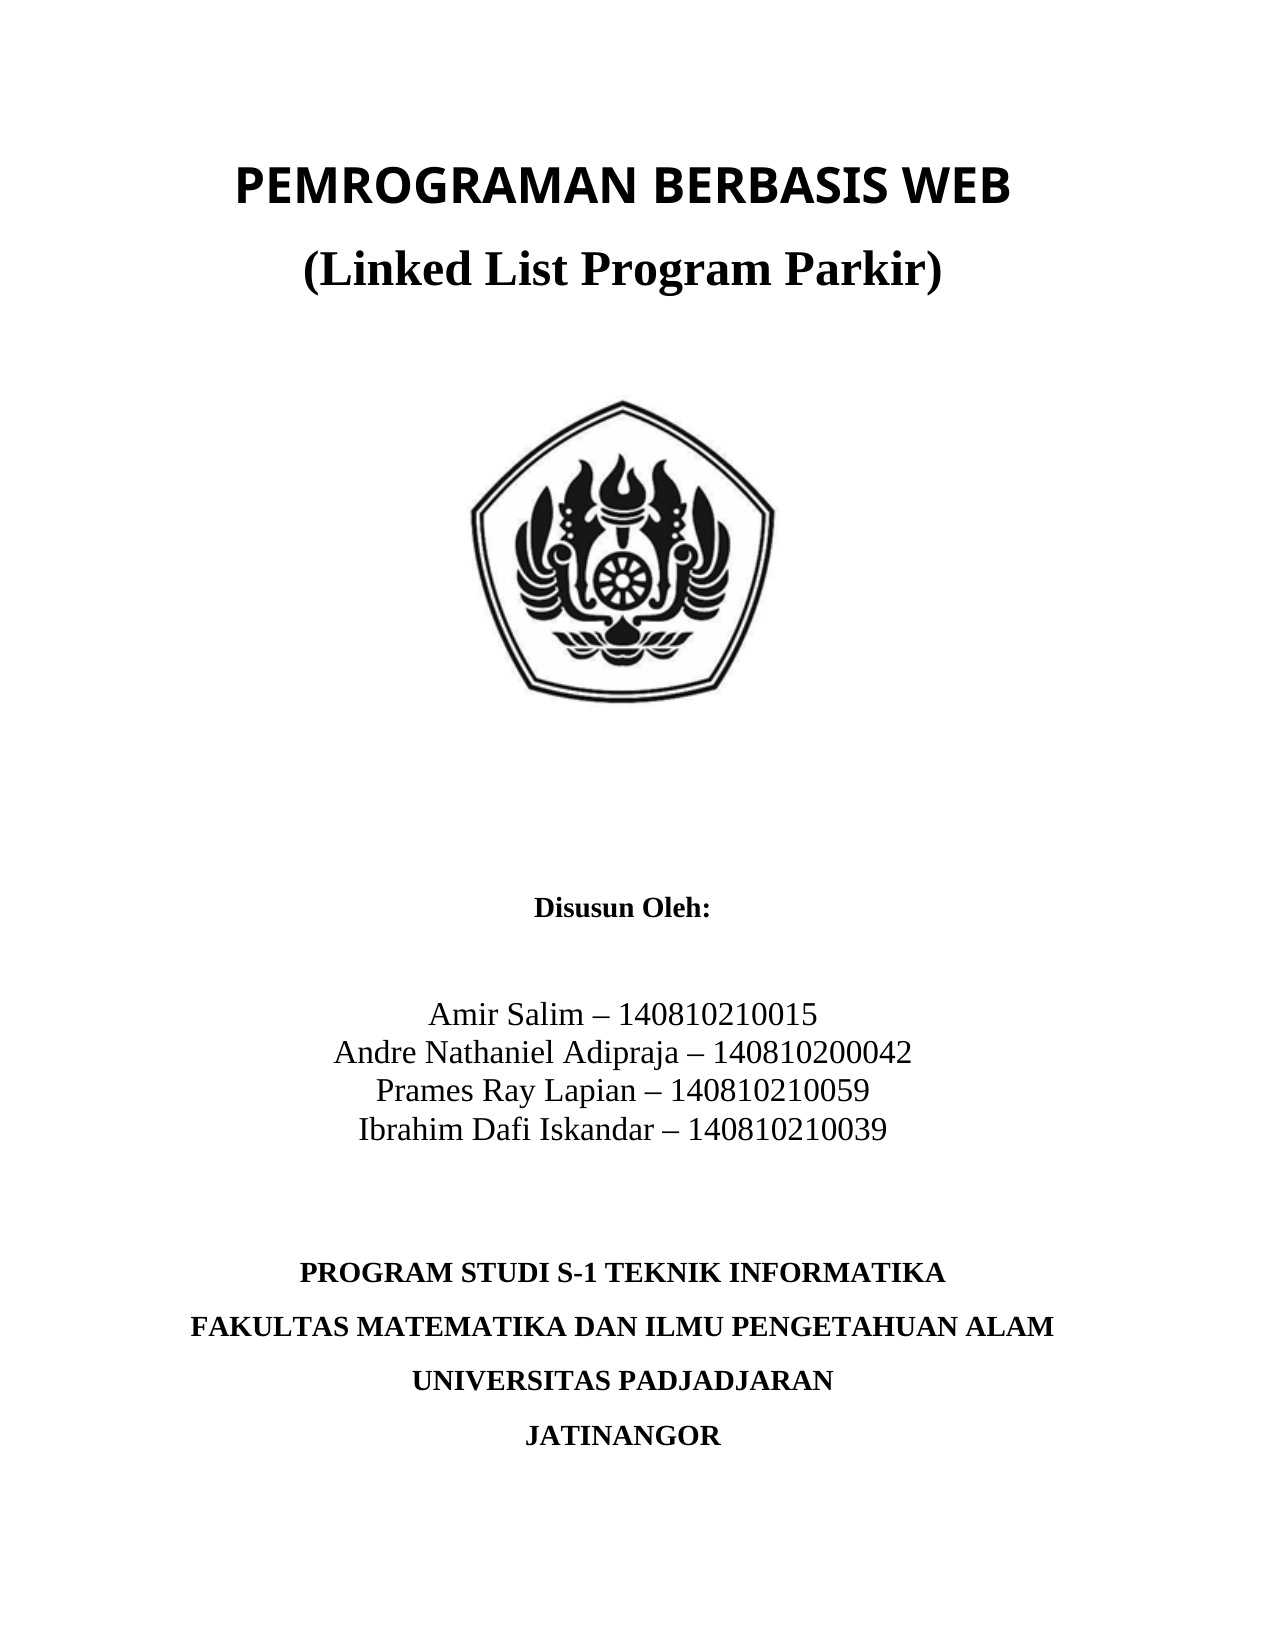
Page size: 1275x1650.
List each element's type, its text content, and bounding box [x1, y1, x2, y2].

text Amir Salim – 140810210015 [120, 994, 1125, 1032]
text JATINANGOR [120, 1418, 1125, 1451]
picture [466, 395, 779, 708]
text PROGRAM STUDI S-1 TEKNIK INFORMATIKA [120, 1255, 1125, 1288]
text Prames Ray Lapian – 140810210059 [120, 1071, 1125, 1109]
text Ibrahim Dafi Iskandar – 140810210039 [120, 1109, 1125, 1147]
text UNIVERSITAS PADJADJARAN [120, 1363, 1125, 1397]
text PEMROGRAMAN BERBASIS WEB [120, 150, 1125, 218]
text (Linked List Program Parkir) [120, 239, 1125, 296]
text Disusun Oleh: [120, 890, 1125, 923]
text Andre Nathaniel Adipraja – 140810200042 [120, 1032, 1125, 1071]
text FAKULTAS MATEMATIKA DAN ILMU PENGETAHUAN ALAM [120, 1309, 1125, 1343]
